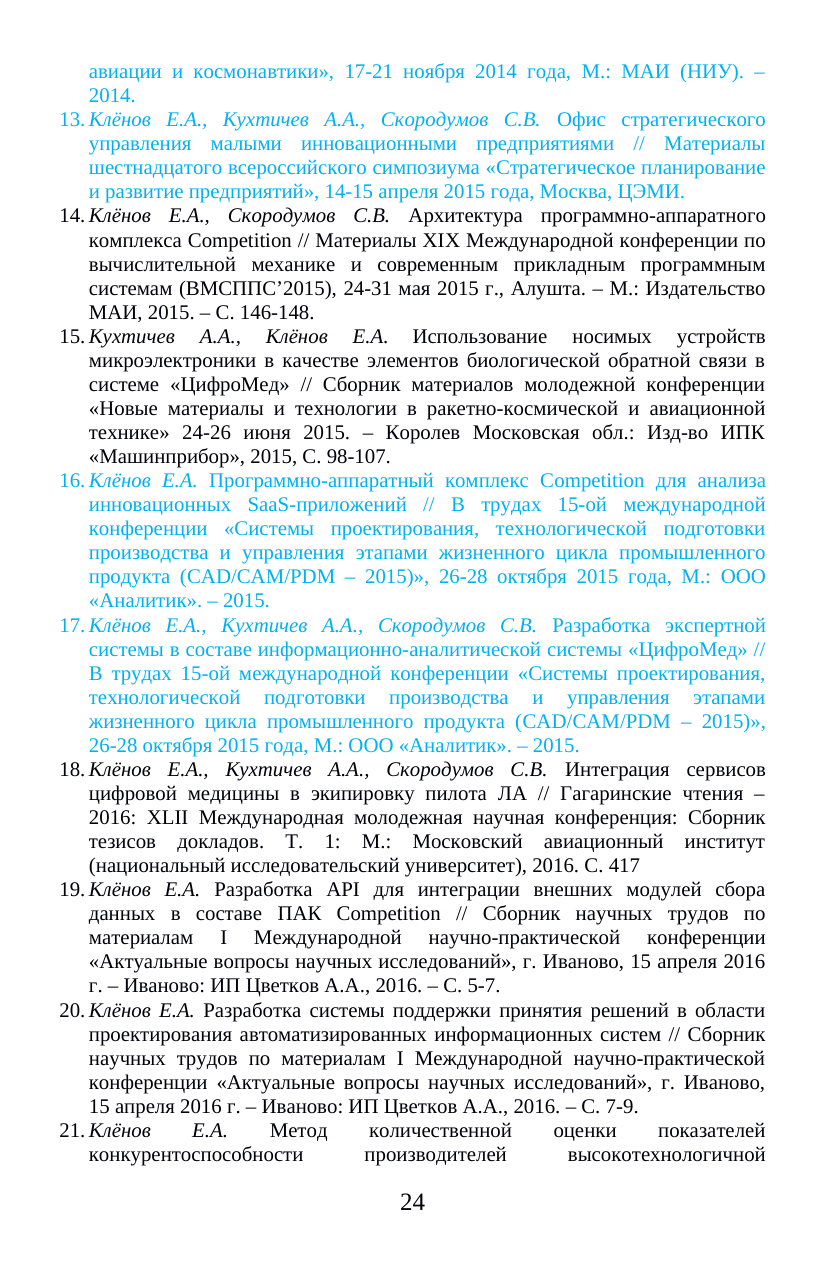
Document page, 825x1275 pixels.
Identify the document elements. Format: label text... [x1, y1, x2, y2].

picture [292, 670, 298, 677]
picture [440, 646, 445, 654]
picture [590, 549, 595, 557]
picture [687, 525, 697, 533]
picture [298, 477, 307, 485]
list Кухтичев А.А., Клёнов Е.А. Использование носимых устройств микроэлектроники в качестве элементов биологической обратной связи в системе «ЦифроМед» // Сборник материалов молодежной конференции «Новые материалы и технологии в ракетно-космической и авиационной технике» 24-26 июня 2015. – Королев Московская обл.: Изд-во ИПК «Машинприбор», 2015, С. 98-107. [59, 324, 766, 468]
picture [482, 718, 495, 726]
picture [511, 188, 516, 196]
picture [620, 714, 628, 728]
picture [663, 525, 671, 533]
picture [364, 184, 371, 191]
picture [190, 549, 197, 557]
picture [162, 549, 167, 557]
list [59, 59, 766, 107]
list Клёнов Е.А., Кухтичев А.А., Скородумов С.В. Интеграция сервисов цифровой медицины в экипировку пилота ЛА // Гагаринские чтения – 2016: XLII Международная молодежная научная конференция: Сборник тезисов докладов. Т. 1: М.: Московский авиационный институт (национальный исследовательский университет), 2016. С. 417 [59, 757, 766, 877]
list Клёнов Е.А. Разработка системы поддержки принятия решений в области проектирования автоматизированных информационных систем // Сборник научных трудов по материалам I Международной научно-практической конференции «Актуальные вопросы научных исследований», г. Иваново, 15 апреля 2016 г. – Иваново: ИП Цветков А.А., 2016. – С. 7-9. [59, 997, 766, 1118]
picture [103, 477, 108, 485]
picture [412, 741, 417, 749]
list Клёнов Е.А., Кухтичев А.А., Скородумов С.В. Офис стратегического управления малыми инновационными предприятиями // Материалы шестнадцатого всероссийского симпозиума «Стратегическое планирование и развитие предприятий», 14-15 апреля 2015 года, Москва, ЦЭМИ. [59, 107, 766, 203]
picture [490, 188, 498, 196]
picture [143, 670, 148, 678]
picture [417, 477, 427, 485]
picture [620, 694, 625, 702]
picture [472, 549, 480, 557]
picture [285, 742, 293, 750]
picture [347, 670, 356, 678]
picture [214, 646, 223, 654]
picture [398, 477, 405, 485]
picture [248, 549, 260, 557]
picture [132, 501, 140, 509]
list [59, 1118, 766, 1166]
picture [364, 549, 373, 557]
picture [753, 642, 759, 656]
picture [122, 718, 130, 726]
picture [330, 501, 335, 509]
picture [264, 742, 272, 750]
picture [334, 694, 342, 702]
picture [369, 646, 377, 654]
picture [137, 573, 143, 580]
picture [103, 622, 108, 630]
picture [122, 573, 127, 583]
picture [141, 140, 146, 148]
picture [159, 140, 167, 148]
picture [520, 525, 532, 533]
picture [154, 164, 159, 174]
picture [396, 140, 404, 148]
picture [344, 718, 349, 726]
picture [639, 136, 645, 150]
list Клёнов Е.А. Разработка API для интеграции внешних модулей сбора данных в составе ПАК Competition // Сборник научных трудов по материалам I Международной научно-практической конференции «Актуальные вопросы научных исследований», г. Иваново, 15 апреля 2016 г. – Иваново: ИП Цветков А.А., 2016. – С. 5-7. [59, 877, 766, 997]
picture [728, 646, 733, 656]
picture [113, 694, 125, 702]
picture [457, 718, 462, 726]
picture [759, 642, 765, 656]
picture [410, 670, 418, 678]
picture [118, 646, 127, 654]
picture [668, 477, 673, 485]
picture [423, 718, 431, 726]
picture [491, 477, 496, 485]
picture [103, 116, 108, 124]
picture [195, 501, 203, 509]
picture [202, 572, 209, 581]
picture [495, 525, 504, 533]
picture [231, 569, 237, 583]
list Клёнов Е.А. Программно-аппаратный комплекс Competition для анализа инновационных SaaS-приложений // В трудах 15-ой международной конференции «Системы проектирования, технологической подготовки производства и управления этапами жизненного цикла промышленного продукта (CAD/CAM/PDM – 2015)», 26-28 октября 2015 года, М.: ООО «Аналитик». – 2015. [59, 468, 766, 612]
picture [657, 477, 662, 487]
picture [423, 497, 429, 511]
list Клёнов Е.А., Скородумов С.В. Архитектура программно-аппаратного комплекса Competition // Материалы XIX Международной конференции по вычислительной механике и современным прикладным программным системам (ВМСППС’2015), 24-31 мая 2015 г., Алушта. – М.: Издательство МАИ, 2015. – С. 146-148. [59, 203, 766, 324]
picture [277, 670, 282, 680]
picture [641, 67, 648, 76]
picture [472, 718, 481, 725]
picture [184, 501, 192, 509]
picture [287, 694, 295, 702]
picture [462, 694, 467, 704]
picture [746, 549, 754, 557]
picture [380, 646, 388, 654]
picture [573, 694, 585, 702]
picture [428, 497, 434, 511]
picture [648, 573, 653, 583]
picture [221, 188, 226, 196]
picture [440, 694, 448, 702]
picture [633, 136, 639, 150]
picture [538, 164, 547, 172]
picture [696, 549, 701, 557]
picture [111, 670, 122, 678]
list Клёнов Е.А., Кухтичев А.А., Скородумов С.В. Разработка экспертной системы в составе информационно-аналитической системы «ЦифроМед» // В трудах 15-ой международной конференции «Системы проектирования, технологической подготовки производства и управления этапами жизненного цикла промышленного продукта (CAD/CAM/PDM – 2015)», 26-28 октября 2015 года, М.: ООО «Аналитик». – 2015. [59, 612, 766, 757]
picture [387, 188, 395, 196]
picture [566, 714, 572, 728]
picture [136, 597, 141, 605]
picture [284, 569, 290, 583]
picture [480, 694, 497, 702]
picture [312, 549, 320, 557]
picture [394, 718, 402, 726]
picture [123, 164, 133, 172]
picture [408, 477, 414, 485]
picture [724, 501, 734, 509]
picture [654, 164, 659, 172]
picture [407, 140, 415, 148]
